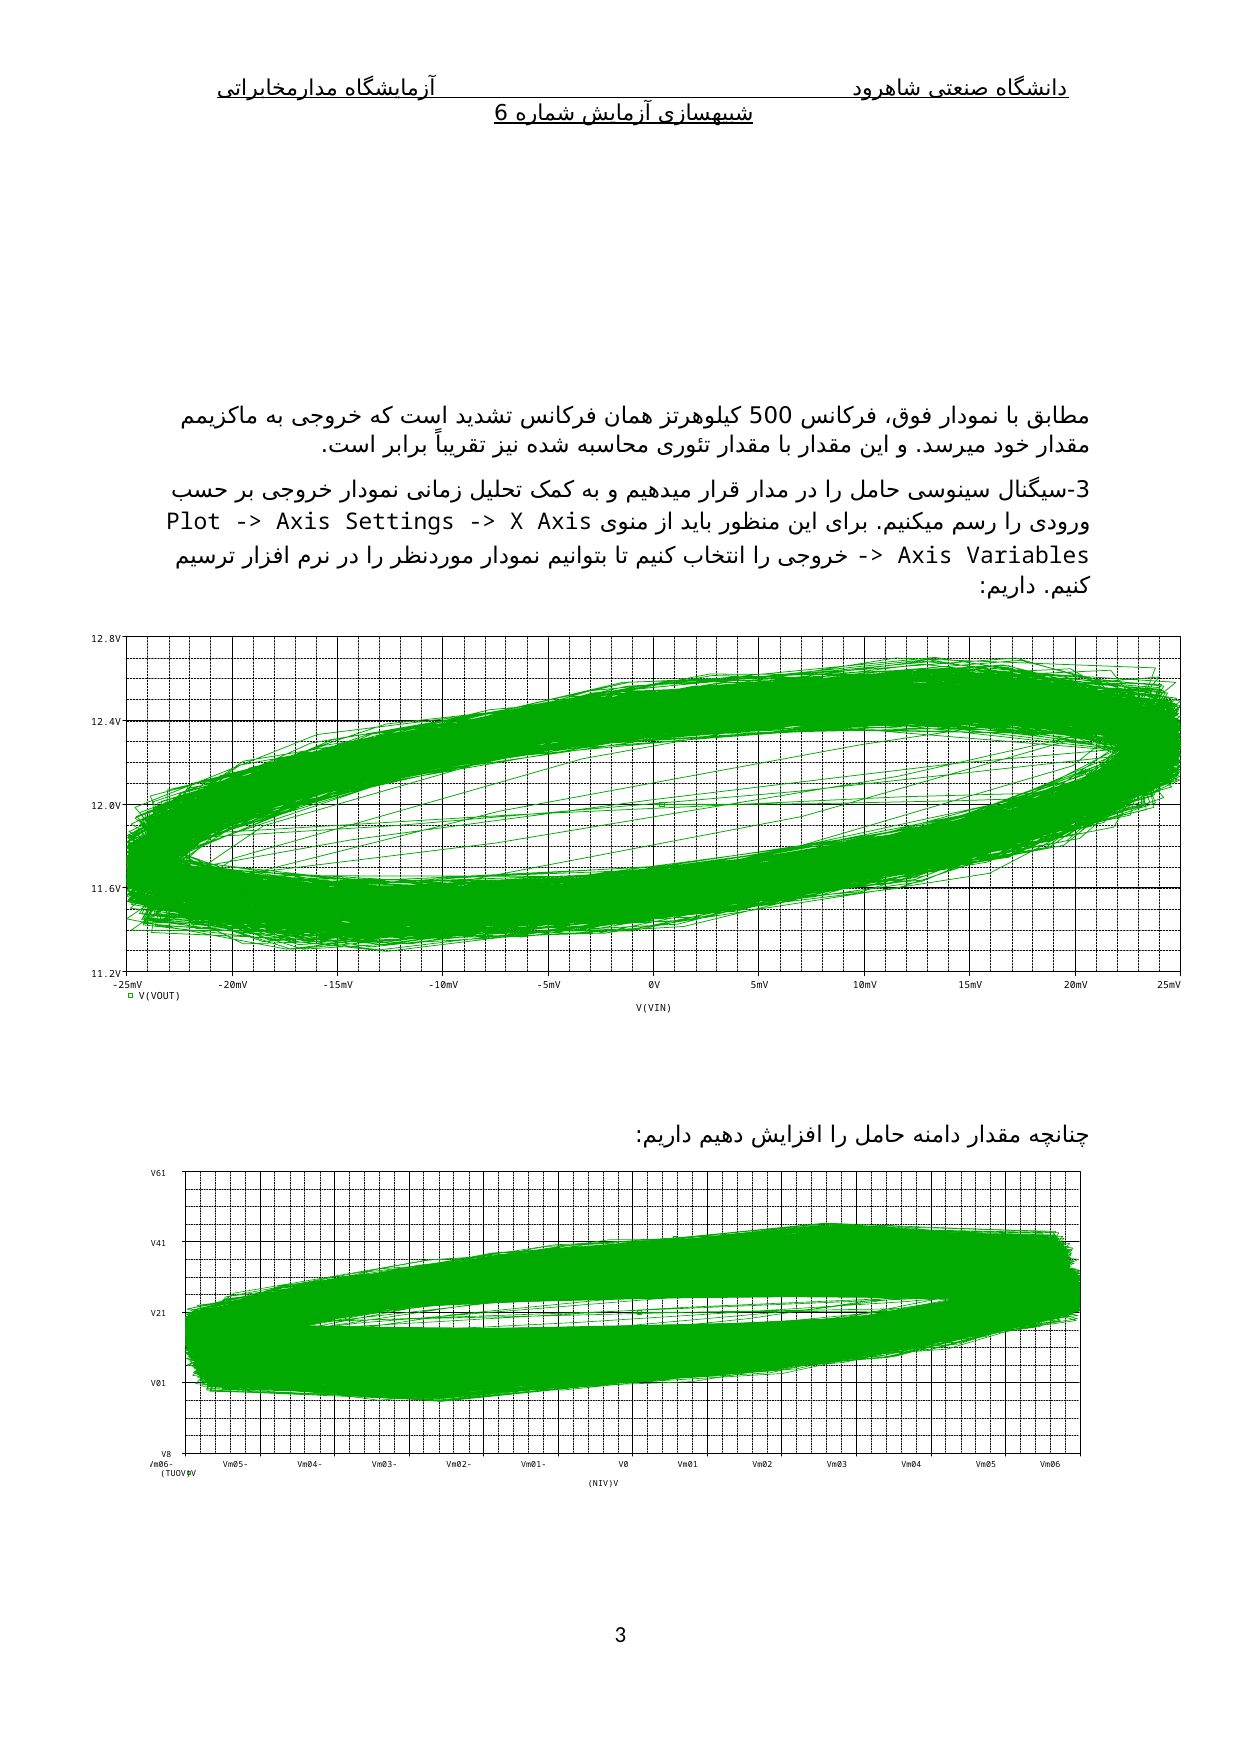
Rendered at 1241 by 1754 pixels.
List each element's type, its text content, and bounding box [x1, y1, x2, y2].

text مطابق با نمودار فوق، فرکانس 500 کیلوهرتز همان فرکانس تشدید است که خروجی به ماکزیمم مقدار خود میرسد. و این مقدار با مقدار تئوری محاسبه شده نیز تقریباً برابر است. [150, 402, 1090, 457]
text چنانچه مقدار دامنه حامل را افزایش دهیم داریم: [150, 1122, 1090, 1148]
text 3-سیگنال سینوسی حامل را در مدار قرار میدهیم و به کمک تحلیل زمانی نمودار خروجی بر حسب ورودی را رسم میکنیم. برای این منظور باید از منوی Plot -> Axis Settings -> X Axis -> Axis Variables خروجی را انتخاب کنیم تا بتوانیم نمودار موردنظر را در نرم افزار ترسیم کنیم. داریم: [150, 476, 1090, 599]
